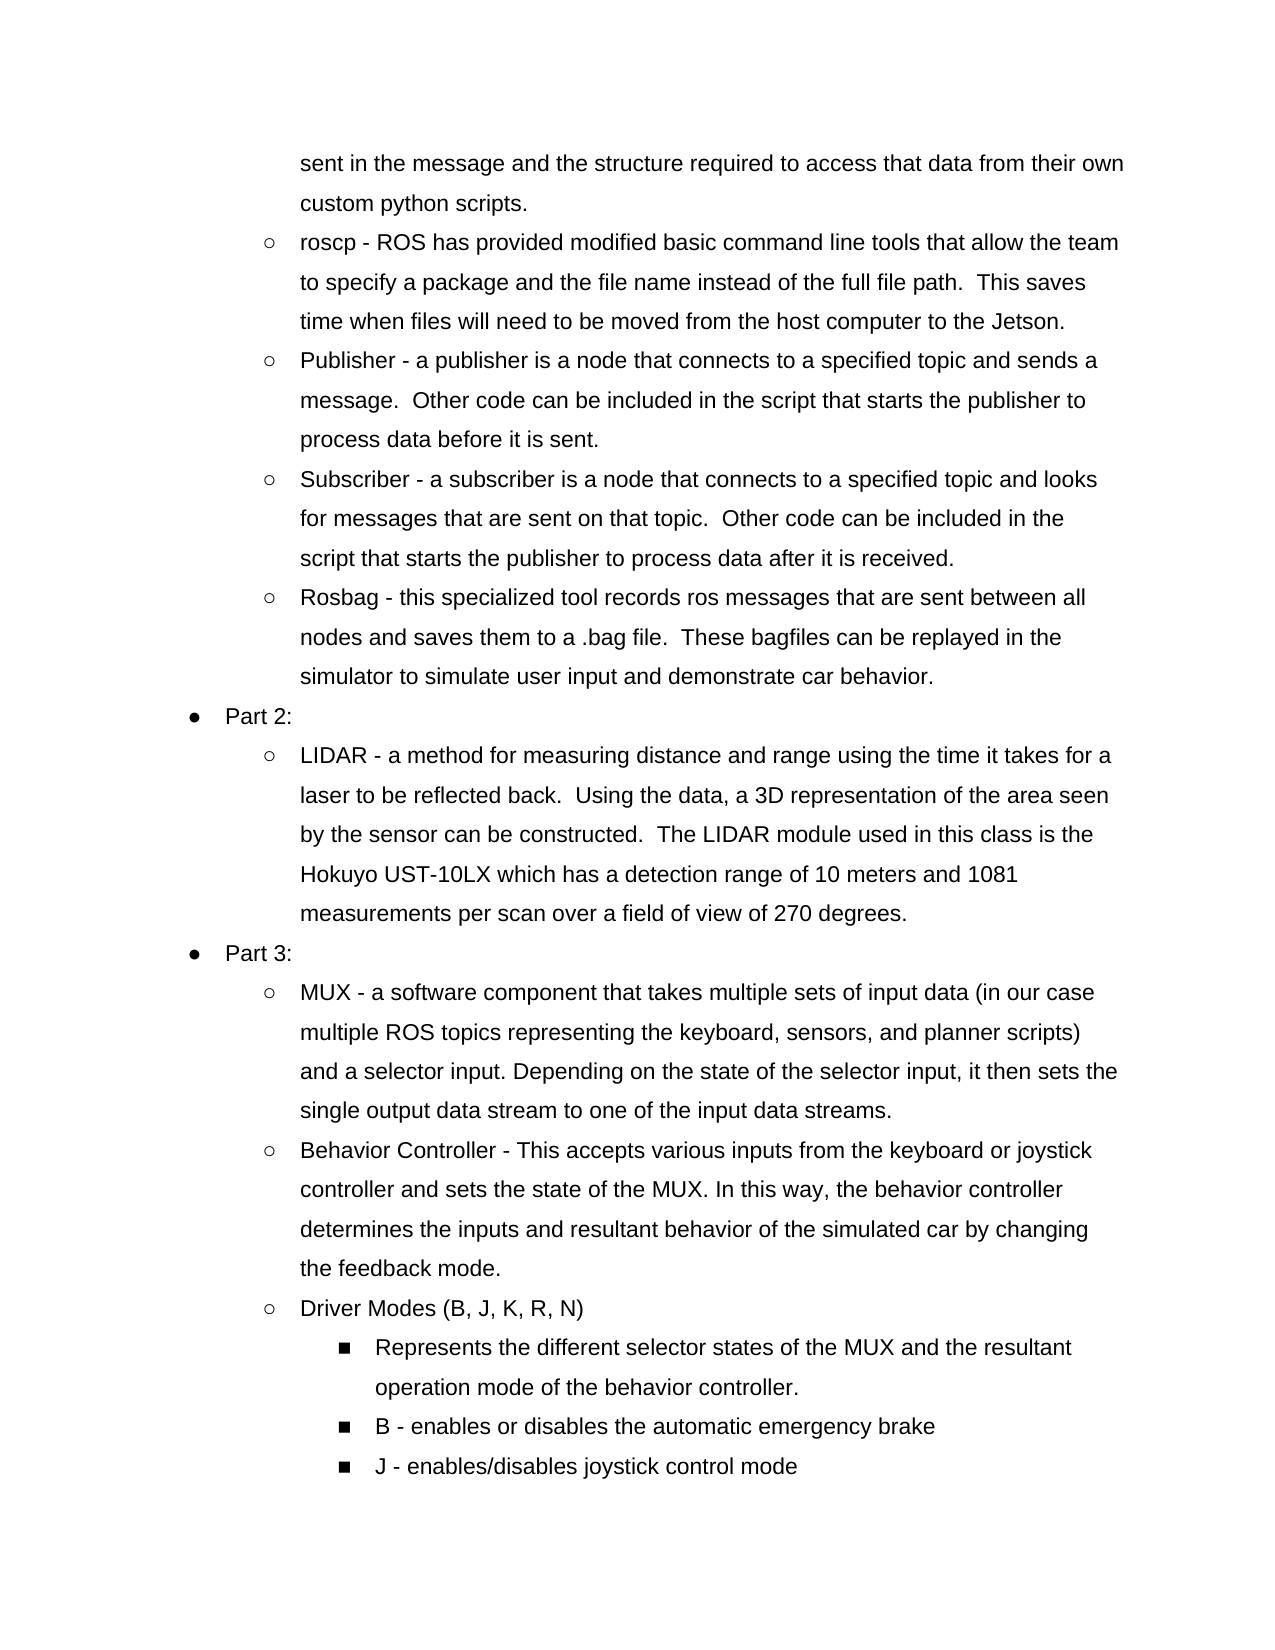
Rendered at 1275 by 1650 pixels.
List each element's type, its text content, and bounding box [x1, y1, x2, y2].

list Driver Modes (B, J, K, R, N) [262, 1295, 1125, 1321]
list Subscriber - a subscriber is a node that connects to a specified topic and looks for messages that are sent on that topic. Other code can be included in the script that starts the publisher to process data after it is received. [262, 466, 1125, 571]
list roscp - ROS has provided modified basic command line tools that allow the team to specify a package and the file name instead of the full file path. This saves time when files will need to be moved from the host computer to the Jetson. [262, 229, 1125, 334]
list MUX - a software component that takes multiple sets of input data (in our case multiple ROS topics representing the keyboard, sensors, and planner scripts) and a selector input. Depending on the state of the selector input, it then sets the single output data stream to one of the input data streams. [262, 979, 1125, 1124]
list Part 3: [187, 939, 1125, 966]
list Part 2: [187, 703, 1125, 729]
list Publisher - a publisher is a node that connects to a specified topic and sends a message. Other code can be included in the script that starts the publisher to process data before it is sent. [262, 347, 1125, 453]
list B - enables or disables the automatic emergency brake [337, 1413, 1125, 1440]
list LIDAR - a method for measuring distance and range using the time it takes for a laser to be reflected back. Using the data, a 3D representation of the area seen by the sensor can be constructed. The LIDAR module used in this class is the Hokuyo UST-10LX which has a detection range of 10 meters and 1081 measurements per scan over a field of view of 270 degrees. [262, 742, 1125, 926]
list J - enables/disables joystick control mode [337, 1453, 1125, 1479]
list Represents the different selector states of the MUX and the resultant operation mode of the behavior controller. [337, 1334, 1125, 1400]
list Rosbag - this specialized tool records ros messages that are sent between all nodes and saves them to a .bag file. These bagfiles can be replayed in the simulator to simulate user input and demonstrate car behavior. [262, 584, 1125, 689]
list Behavior Controller - This accepts various inputs from the keyboard or joystick controller and sets the state of the MUX. In this way, the behavior controller determines the inputs and resultant behavior of the simulated car by changing the feedback mode. [262, 1137, 1125, 1282]
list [262, 150, 1125, 216]
